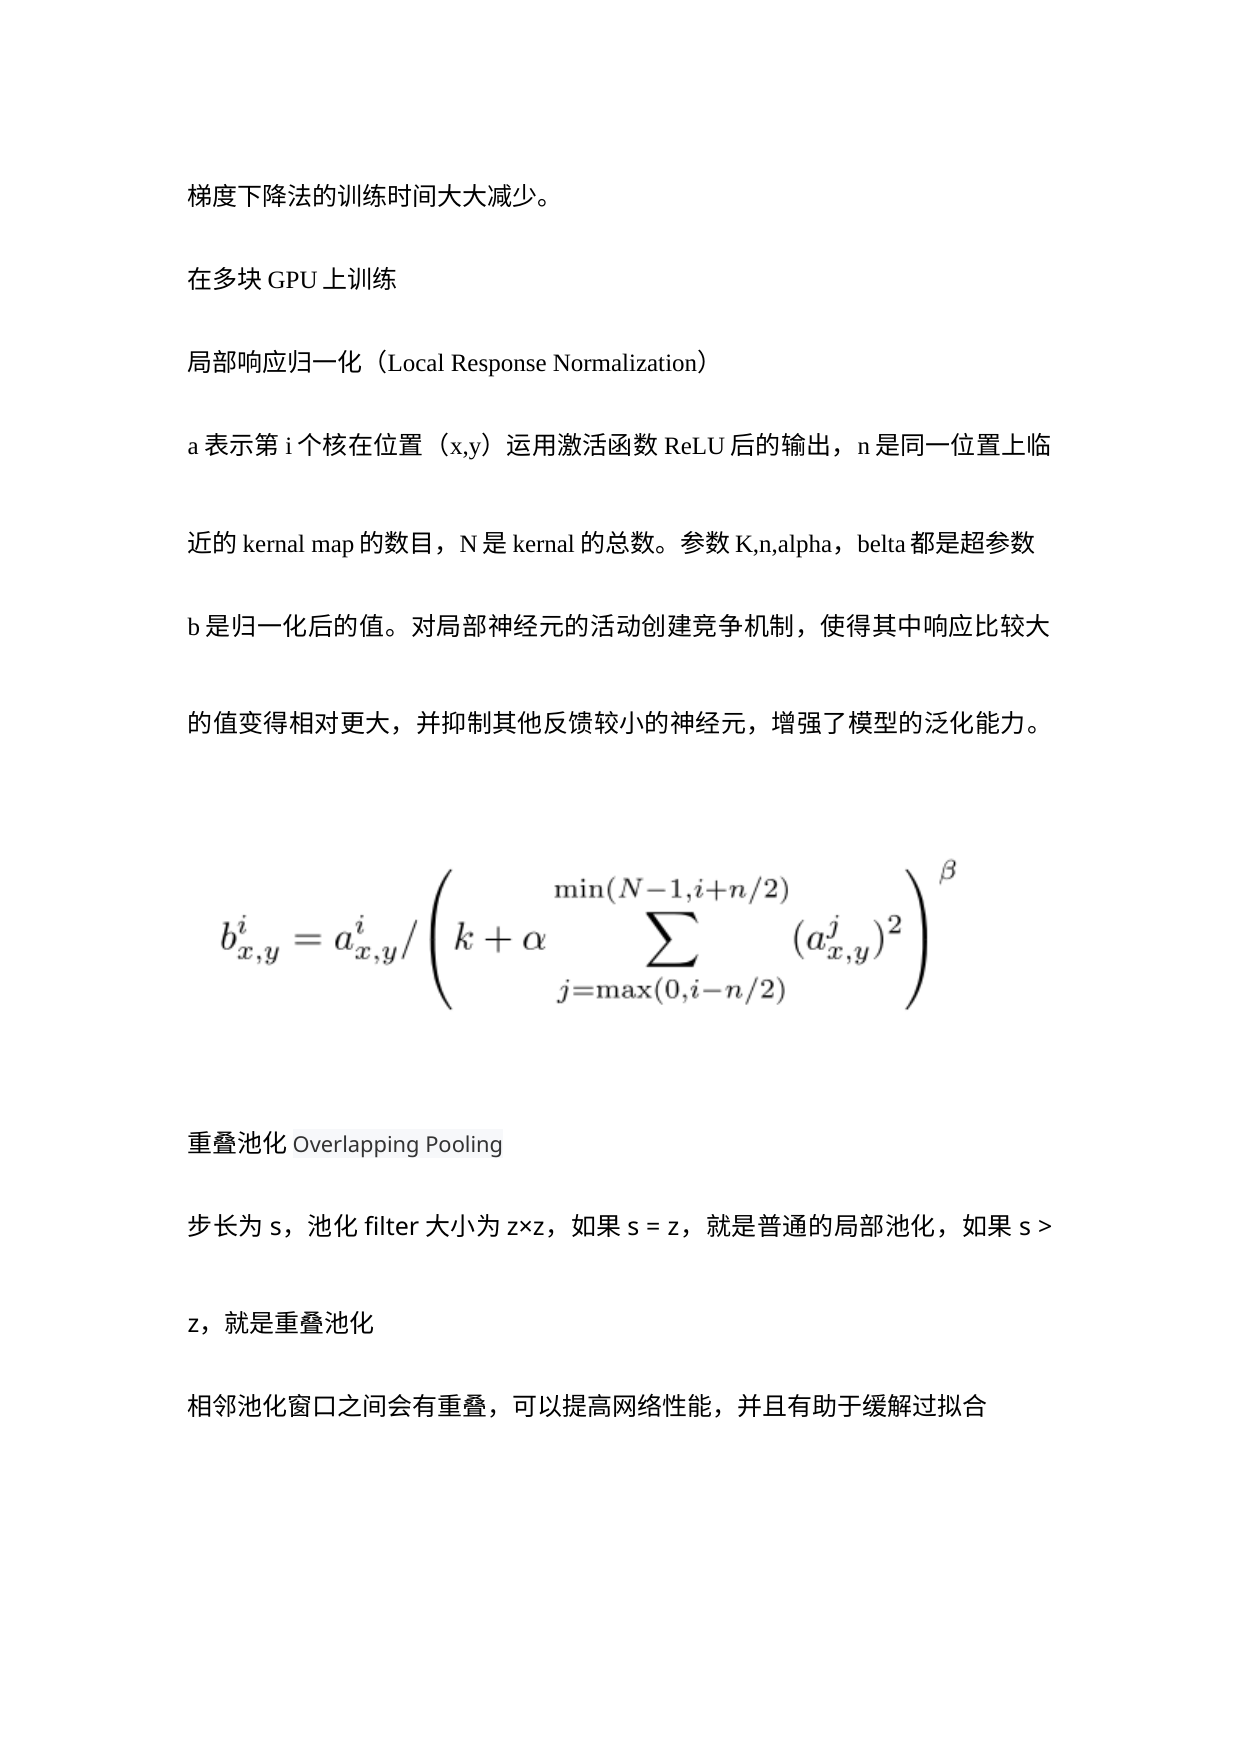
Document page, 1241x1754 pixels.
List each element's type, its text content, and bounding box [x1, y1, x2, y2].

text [187, 162, 1053, 227]
picture [187, 852, 1014, 1016]
text 局部响应归一化（Local Response Normalization） [187, 328, 1053, 393]
text 相邻池化窗口之间会有重叠，可以提高网络性能，并且有助于缓解过拟合 [187, 1372, 1053, 1437]
text a表示第i个核在位置（x,y）运用激活函数ReLU后的输出，n是同一位置上临近的kernal map的数目，N是kernal的总数。参数K,n,alpha，belta都是超参数 [187, 411, 1053, 574]
text 重叠池化Overlapping Pooling [187, 1109, 1053, 1174]
text 步长为s，池化filter大小为z×z，如果s = z，就是普通的局部池化，如果s > z，就是重叠池化 [187, 1192, 1053, 1354]
text 在多块GPU上训练 [187, 245, 1053, 310]
